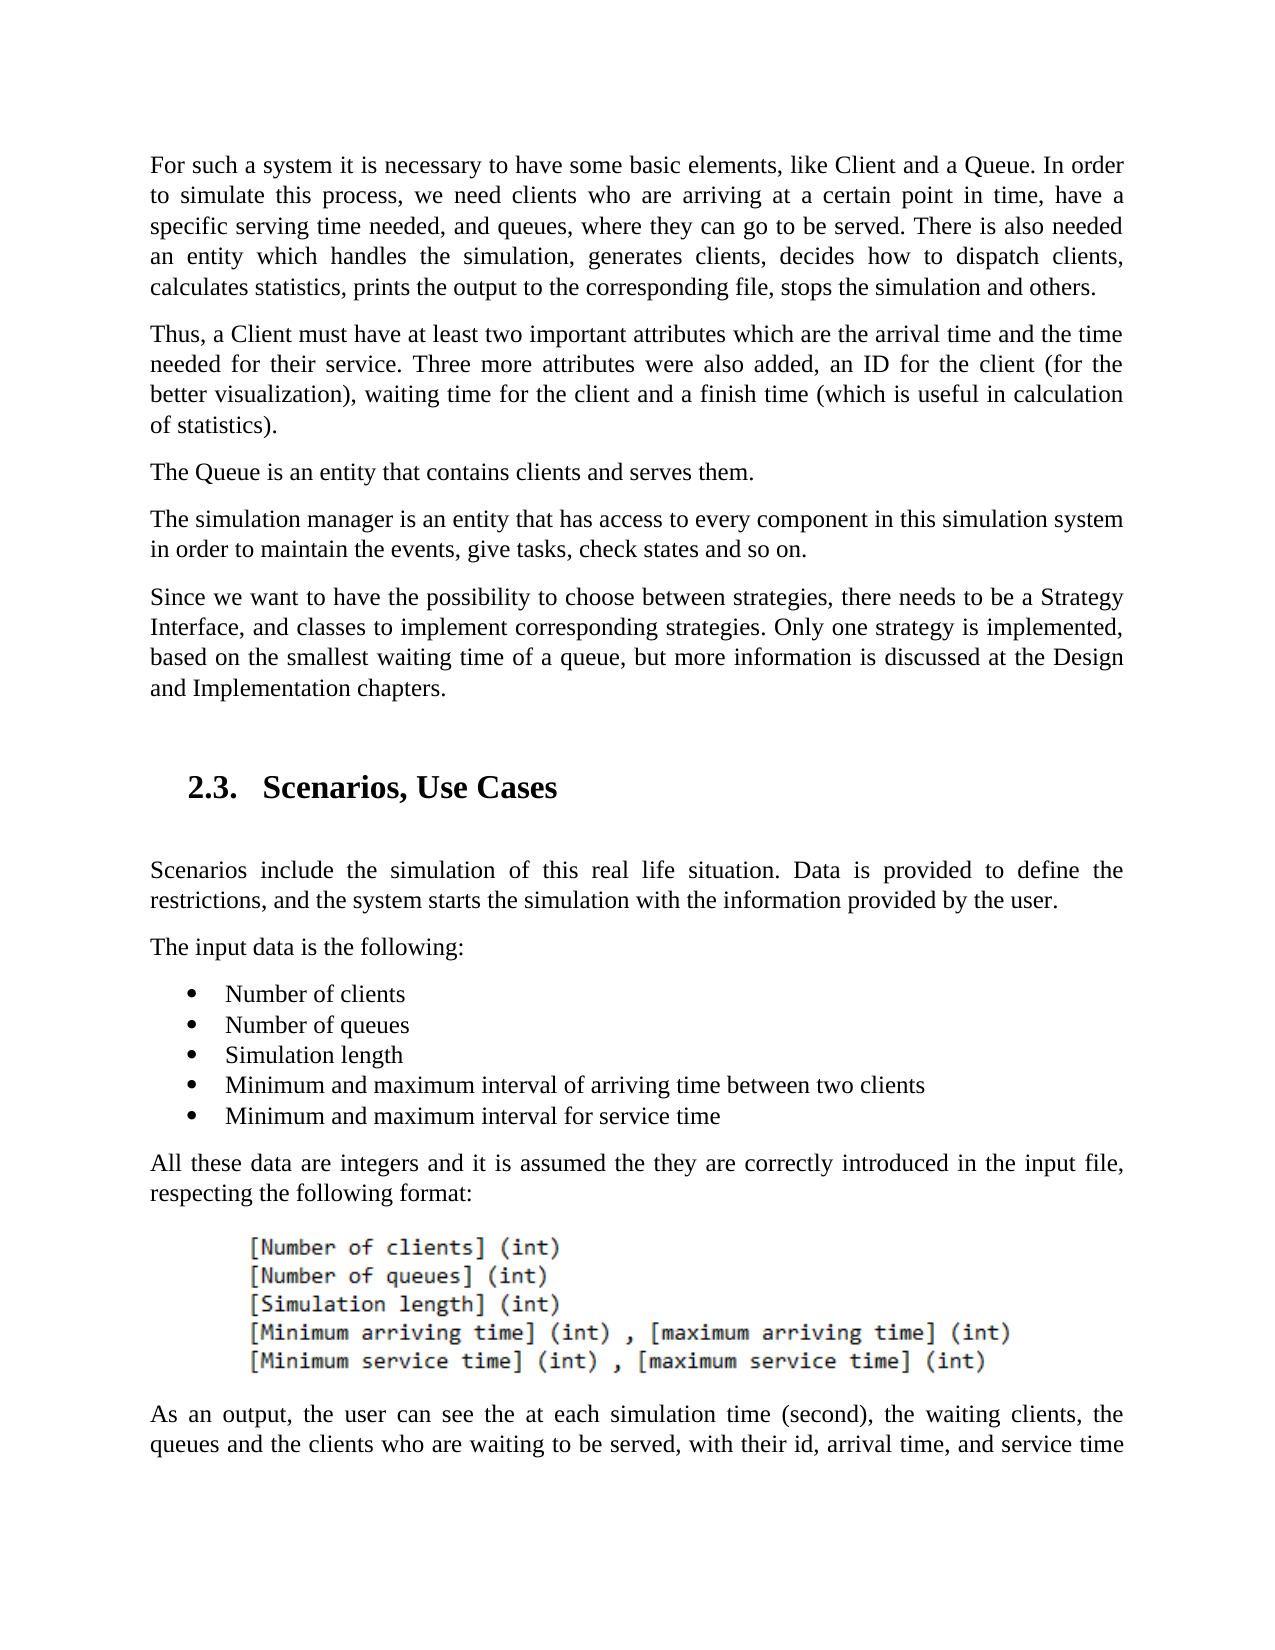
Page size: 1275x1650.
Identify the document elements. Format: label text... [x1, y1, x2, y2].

subtitle Scenarios, Use Cases [187, 767, 1125, 805]
list Minimum and maximum interval for service time [187, 1101, 1125, 1130]
picture [244, 1225, 1031, 1381]
text The Queue is an entity that contains clients and serves them. [150, 457, 1125, 486]
list Number of clients [187, 979, 1125, 1008]
text Scenarios include the simulation of this real life situation. Data is provided to define the restrictions, and the system starts the simulation with the information provided by the user. [150, 855, 1125, 914]
list Simulation length [187, 1040, 1125, 1069]
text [150, 1399, 1125, 1458]
text For such a system it is necessary to have some basic elements, like Client and a Queue. In order to simulate this process, we need clients who are arriving at a certain point in time, have a specific serving time needed, and queues, where they can go to be served. There is also needed an entity which handles the simulation, generates clients, decides how to dispatch clients, calculates statistics, prints the output to the corresponding file, stops the simulation and others. [150, 150, 1125, 300]
text Thus, a Client must have at least two important attributes which are the arrival time and the time needed for their service. Three more attributes were also added, an ID for the client (for the better visualization), waiting time for the client and a finish time (which is useful in calculation of statistics). [150, 319, 1125, 439]
list Minimum and maximum interval of arriving time between two clients [187, 1071, 1125, 1099]
list Number of queues [187, 1010, 1125, 1038]
text The input data is the following: [150, 932, 1125, 961]
text All these data are integers and it is assumed the they are correctly introduced in the input file, respecting the following format: [150, 1148, 1125, 1207]
text Since we want to have the possibility to choose between strategies, there needs to be a Strategy Interface, and classes to implement corresponding strategies. Only one strategy is implemented, based on the smallest waiting time of a queue, but more information is discussed at the Design and Implementation chapters. [150, 582, 1125, 702]
text The simulation manager is an entity that has access to every component in this simulation system in order to maintain the events, give tasks, check states and so on. [150, 504, 1125, 563]
